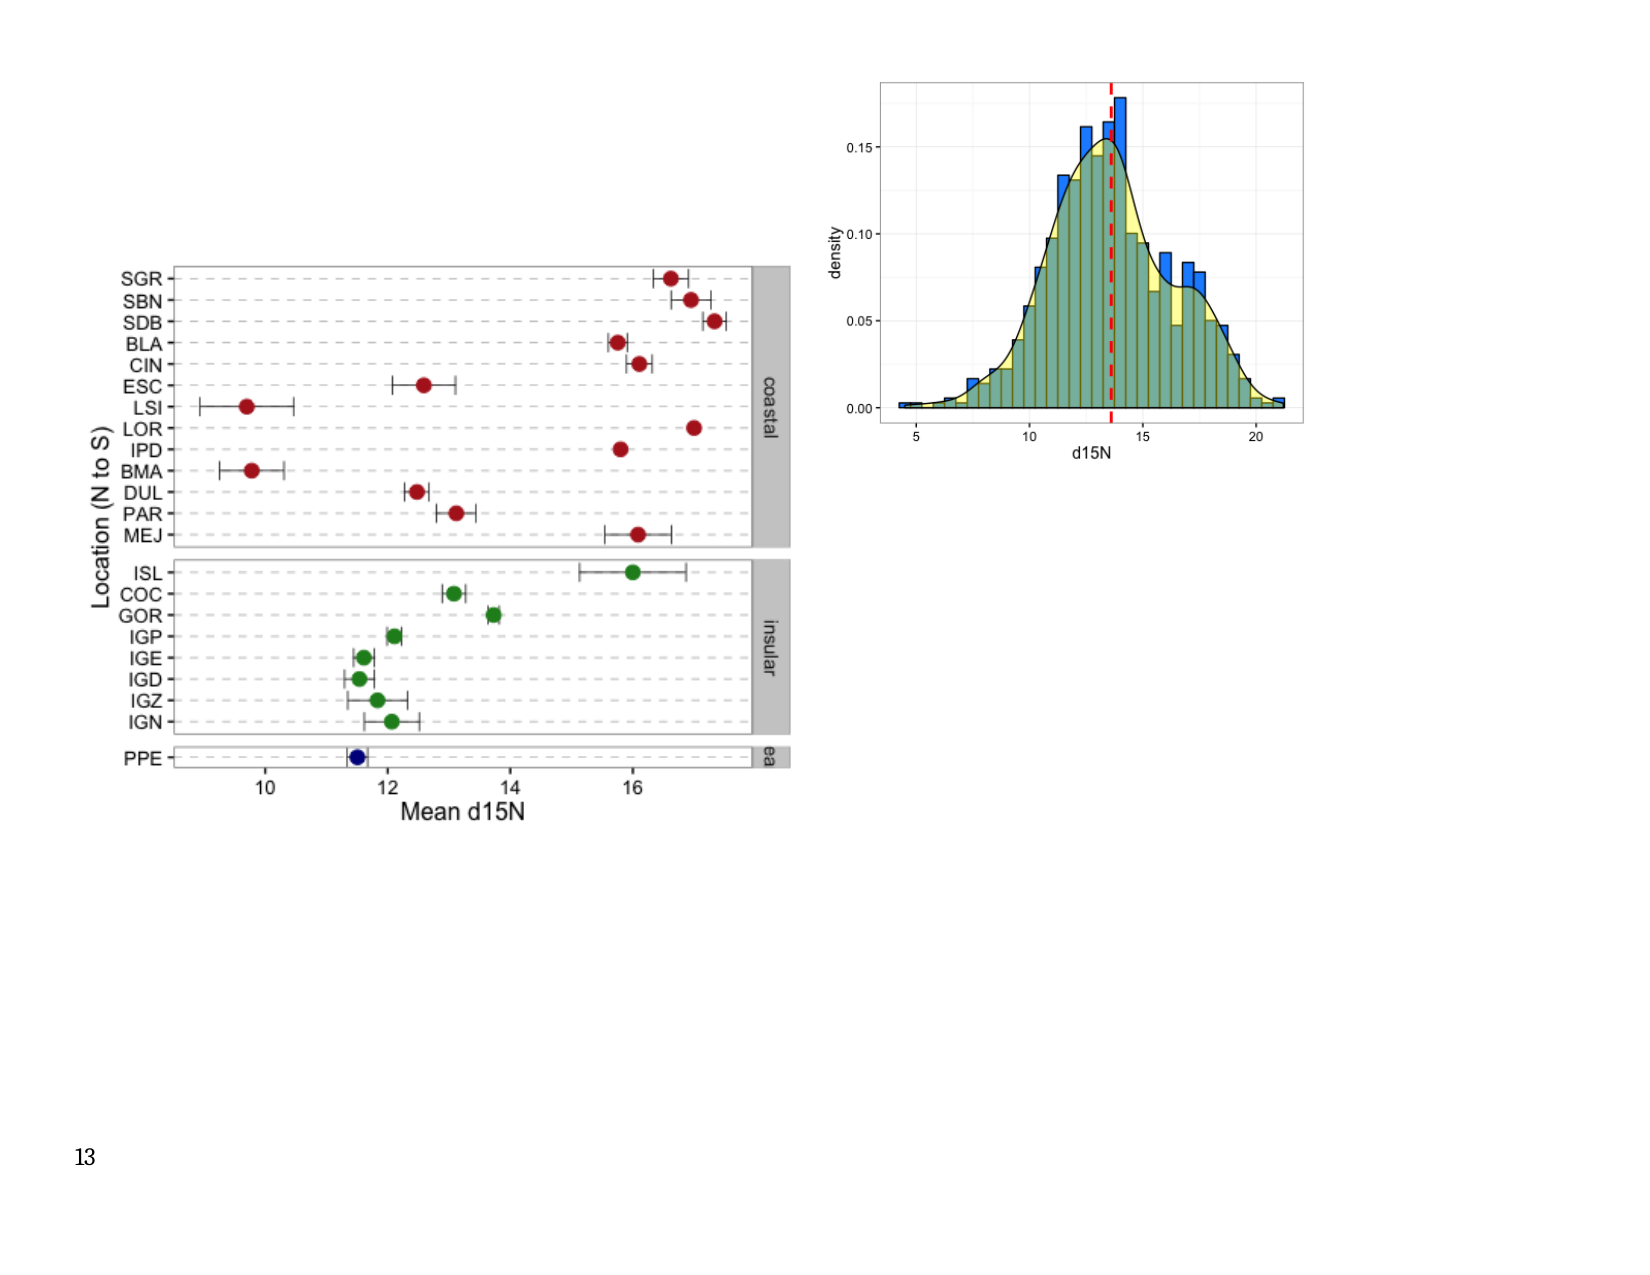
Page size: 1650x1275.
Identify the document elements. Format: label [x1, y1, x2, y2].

picture [75, 254, 800, 834]
picture [817, 75, 1312, 470]
